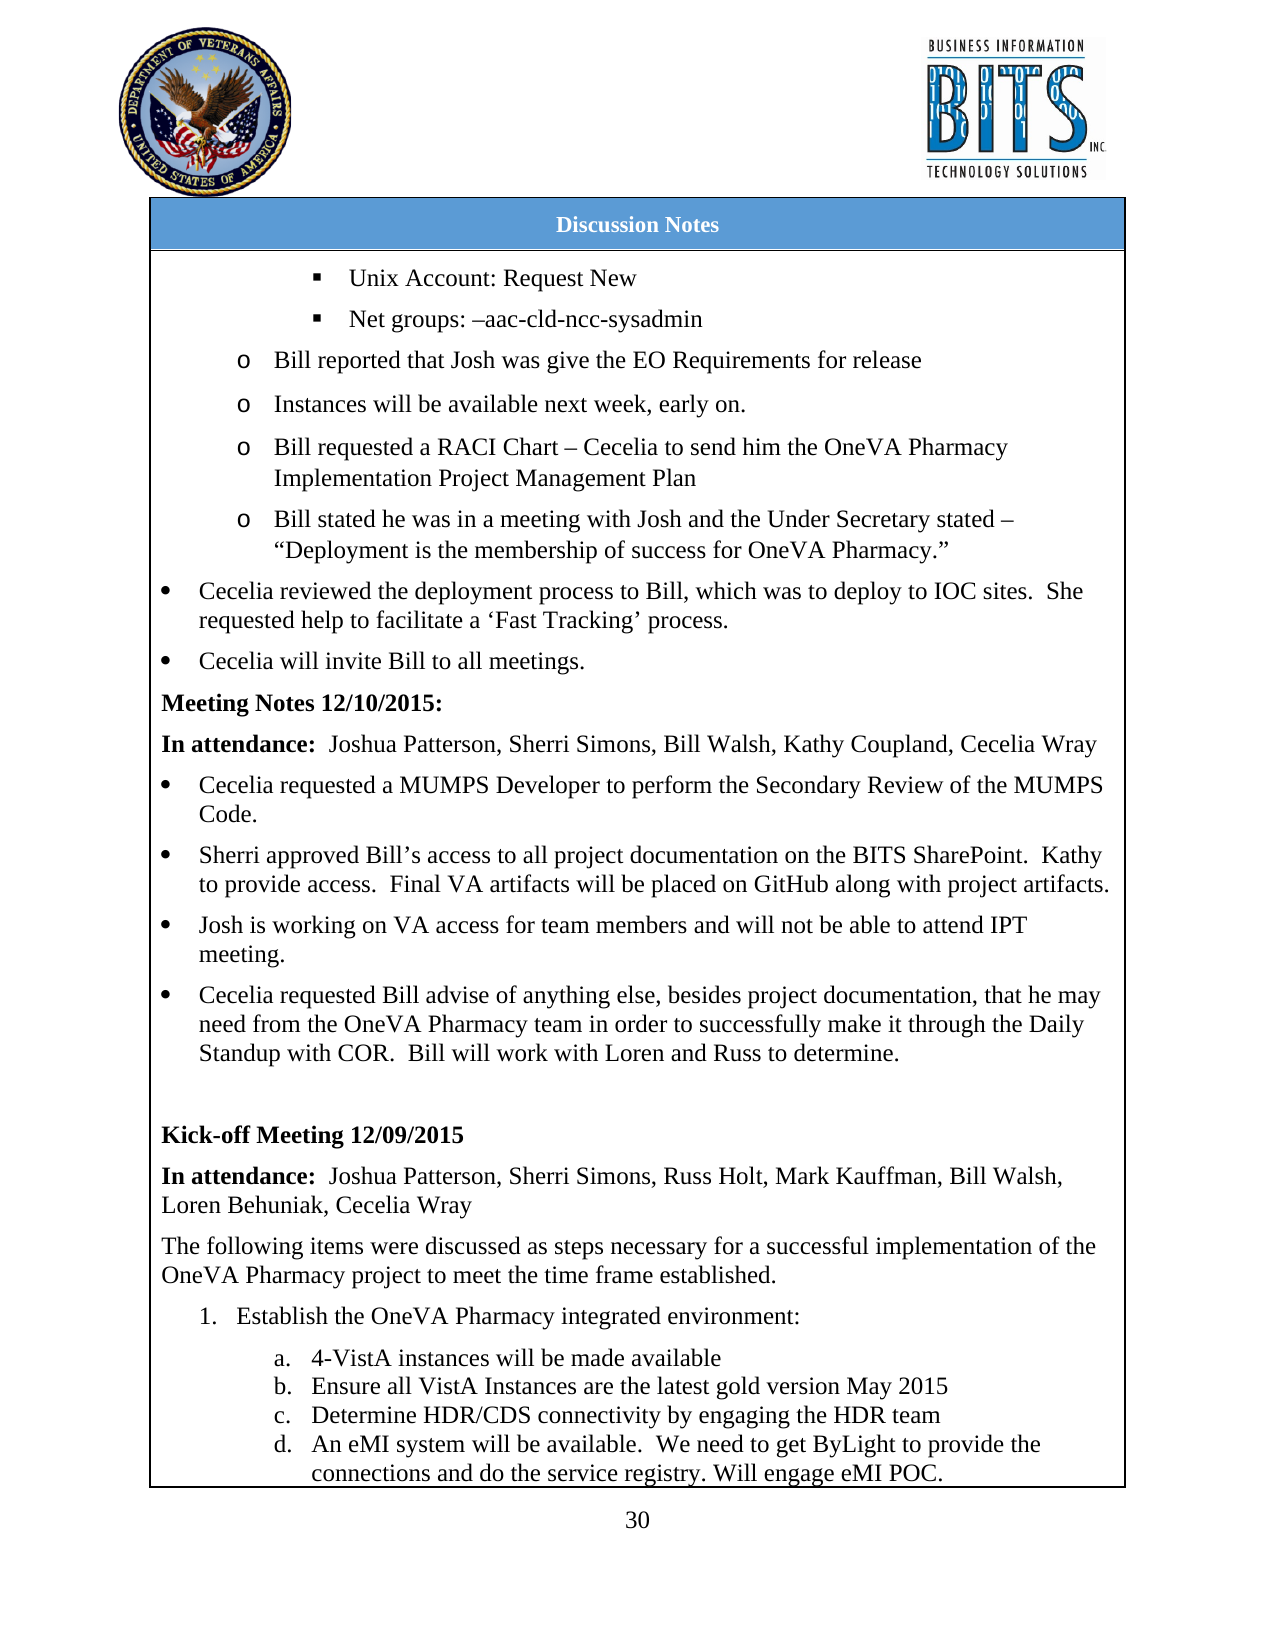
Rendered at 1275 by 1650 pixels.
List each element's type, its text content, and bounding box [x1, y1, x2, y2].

picture [118, 27, 292, 197]
picture [921, 37, 1107, 180]
table_header Discussion Notes [151, 198, 1124, 249]
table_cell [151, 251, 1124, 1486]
